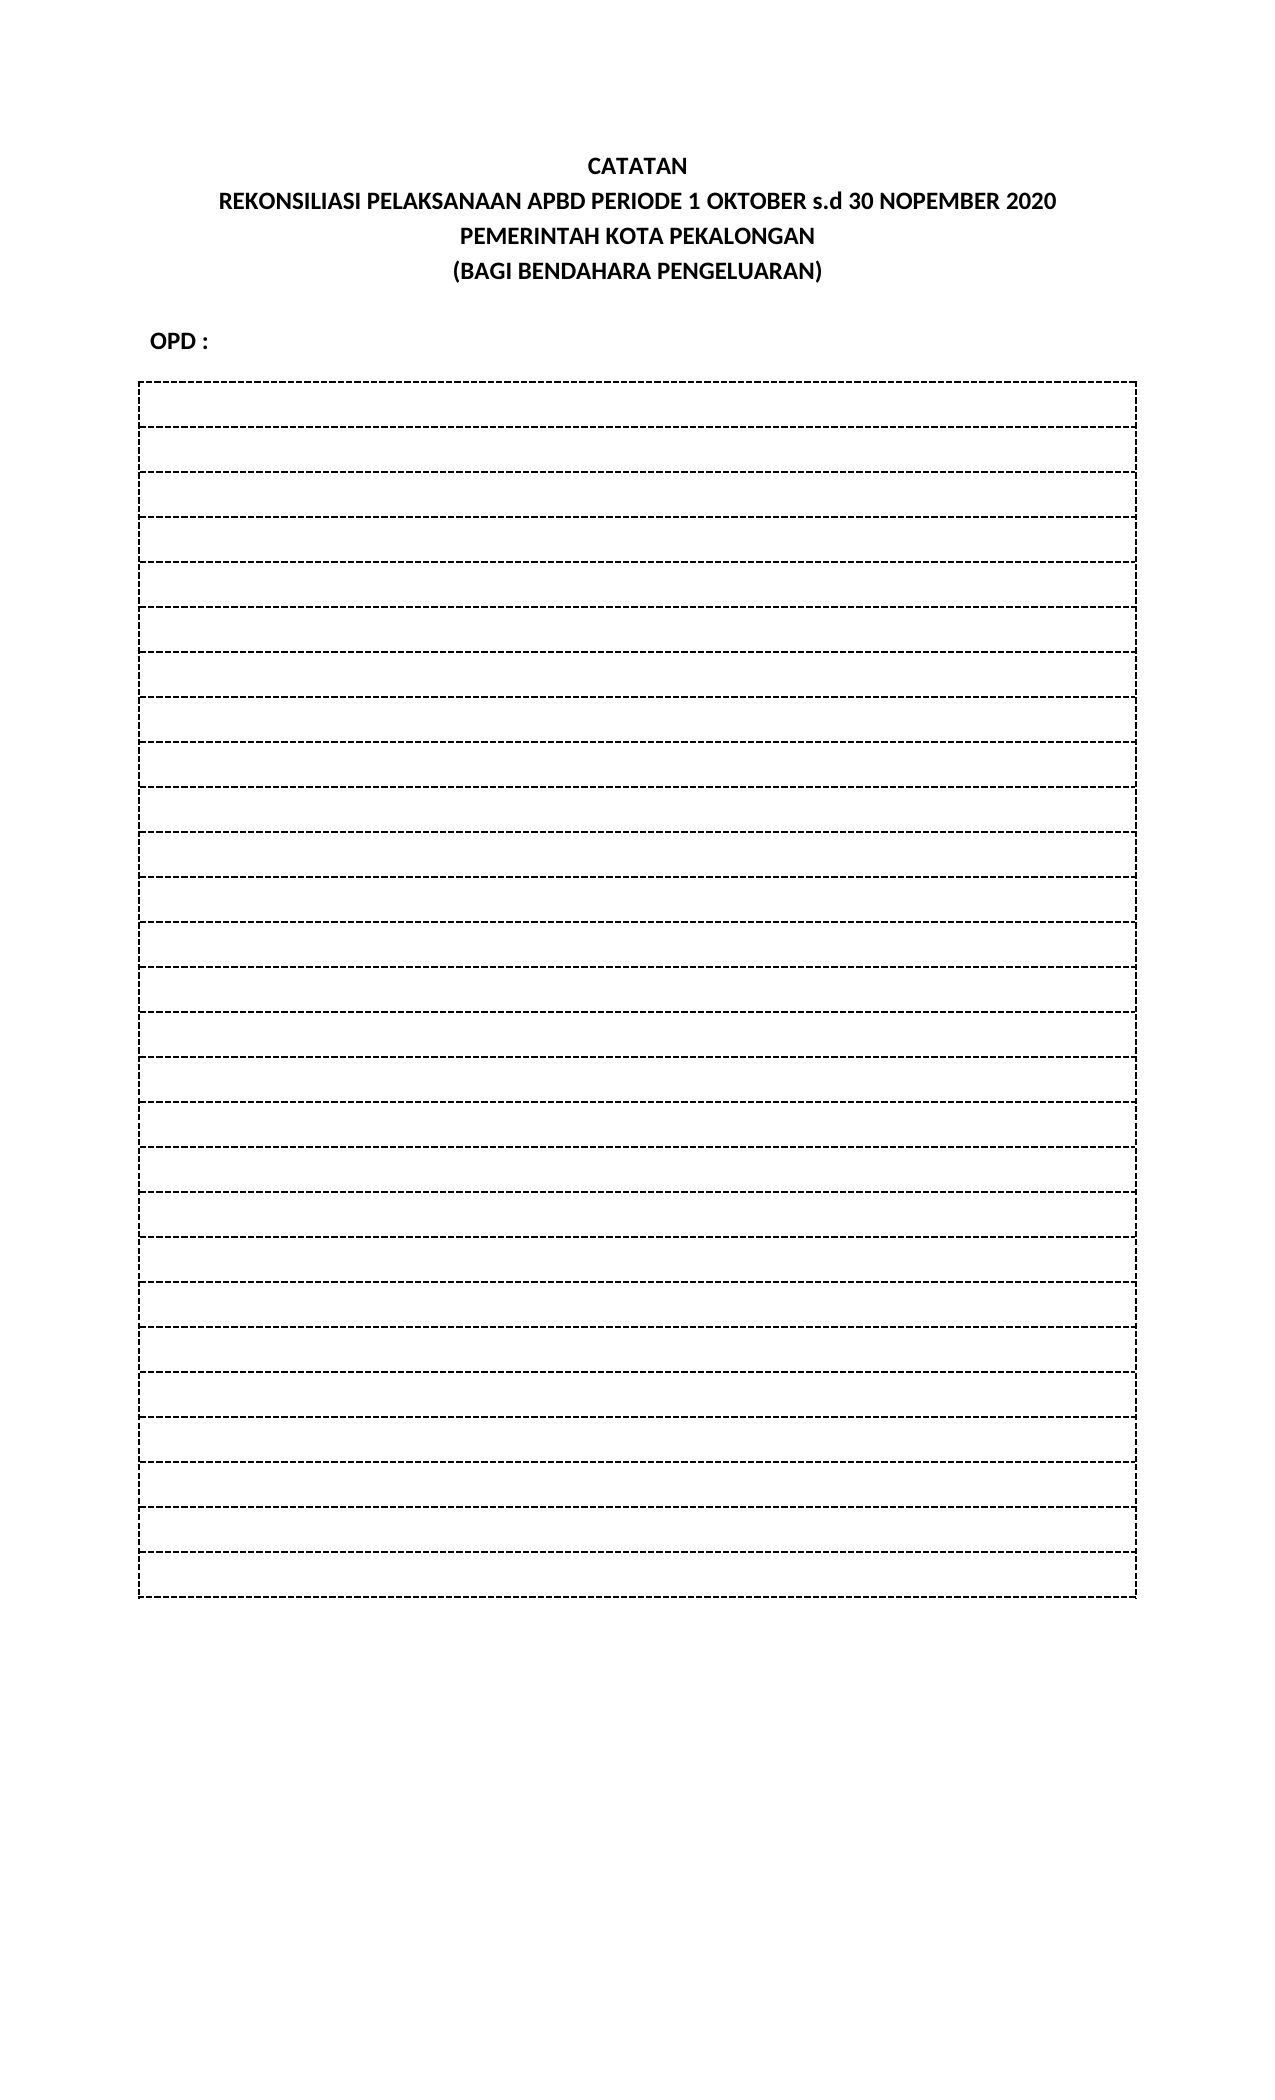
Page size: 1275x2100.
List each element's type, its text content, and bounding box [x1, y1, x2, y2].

table_cell [139, 696, 1136, 741]
table_cell [139, 1146, 1136, 1191]
text CATATAN [150, 150, 1125, 181]
table_cell [139, 651, 1136, 696]
table_cell [139, 1551, 1136, 1596]
table_cell [139, 426, 1136, 471]
table_cell [139, 1056, 1136, 1101]
table_cell [139, 1191, 1136, 1236]
table_cell [139, 1011, 1136, 1056]
table_cell [139, 471, 1136, 516]
table_cell [139, 786, 1136, 831]
table_cell [139, 606, 1136, 651]
table_header [139, 381, 1136, 426]
table_cell [139, 1461, 1136, 1506]
table_cell [139, 966, 1136, 1011]
table_cell [139, 1371, 1136, 1416]
table_cell [139, 741, 1136, 786]
table_cell [139, 1101, 1136, 1146]
table_cell [139, 921, 1136, 966]
table_cell [139, 876, 1136, 921]
table_cell [139, 1416, 1136, 1461]
text (BAGI BENDAHARA PENGELUARAN) [150, 255, 1125, 286]
text OPD : [150, 325, 1125, 356]
table_cell [139, 516, 1136, 561]
table_cell [139, 1281, 1136, 1326]
table_cell [139, 1236, 1136, 1281]
table_cell [139, 1506, 1136, 1551]
table_cell [139, 1326, 1136, 1371]
table_cell [139, 561, 1136, 606]
text PEMERINTAH KOTA PEKALONGAN [150, 220, 1125, 251]
text REKONSILIASI PELAKSANAAN APBD PERIODE 1 OKTOBER s.d 30 NOPEMBER 2020 [150, 185, 1125, 216]
table_cell [139, 831, 1136, 876]
